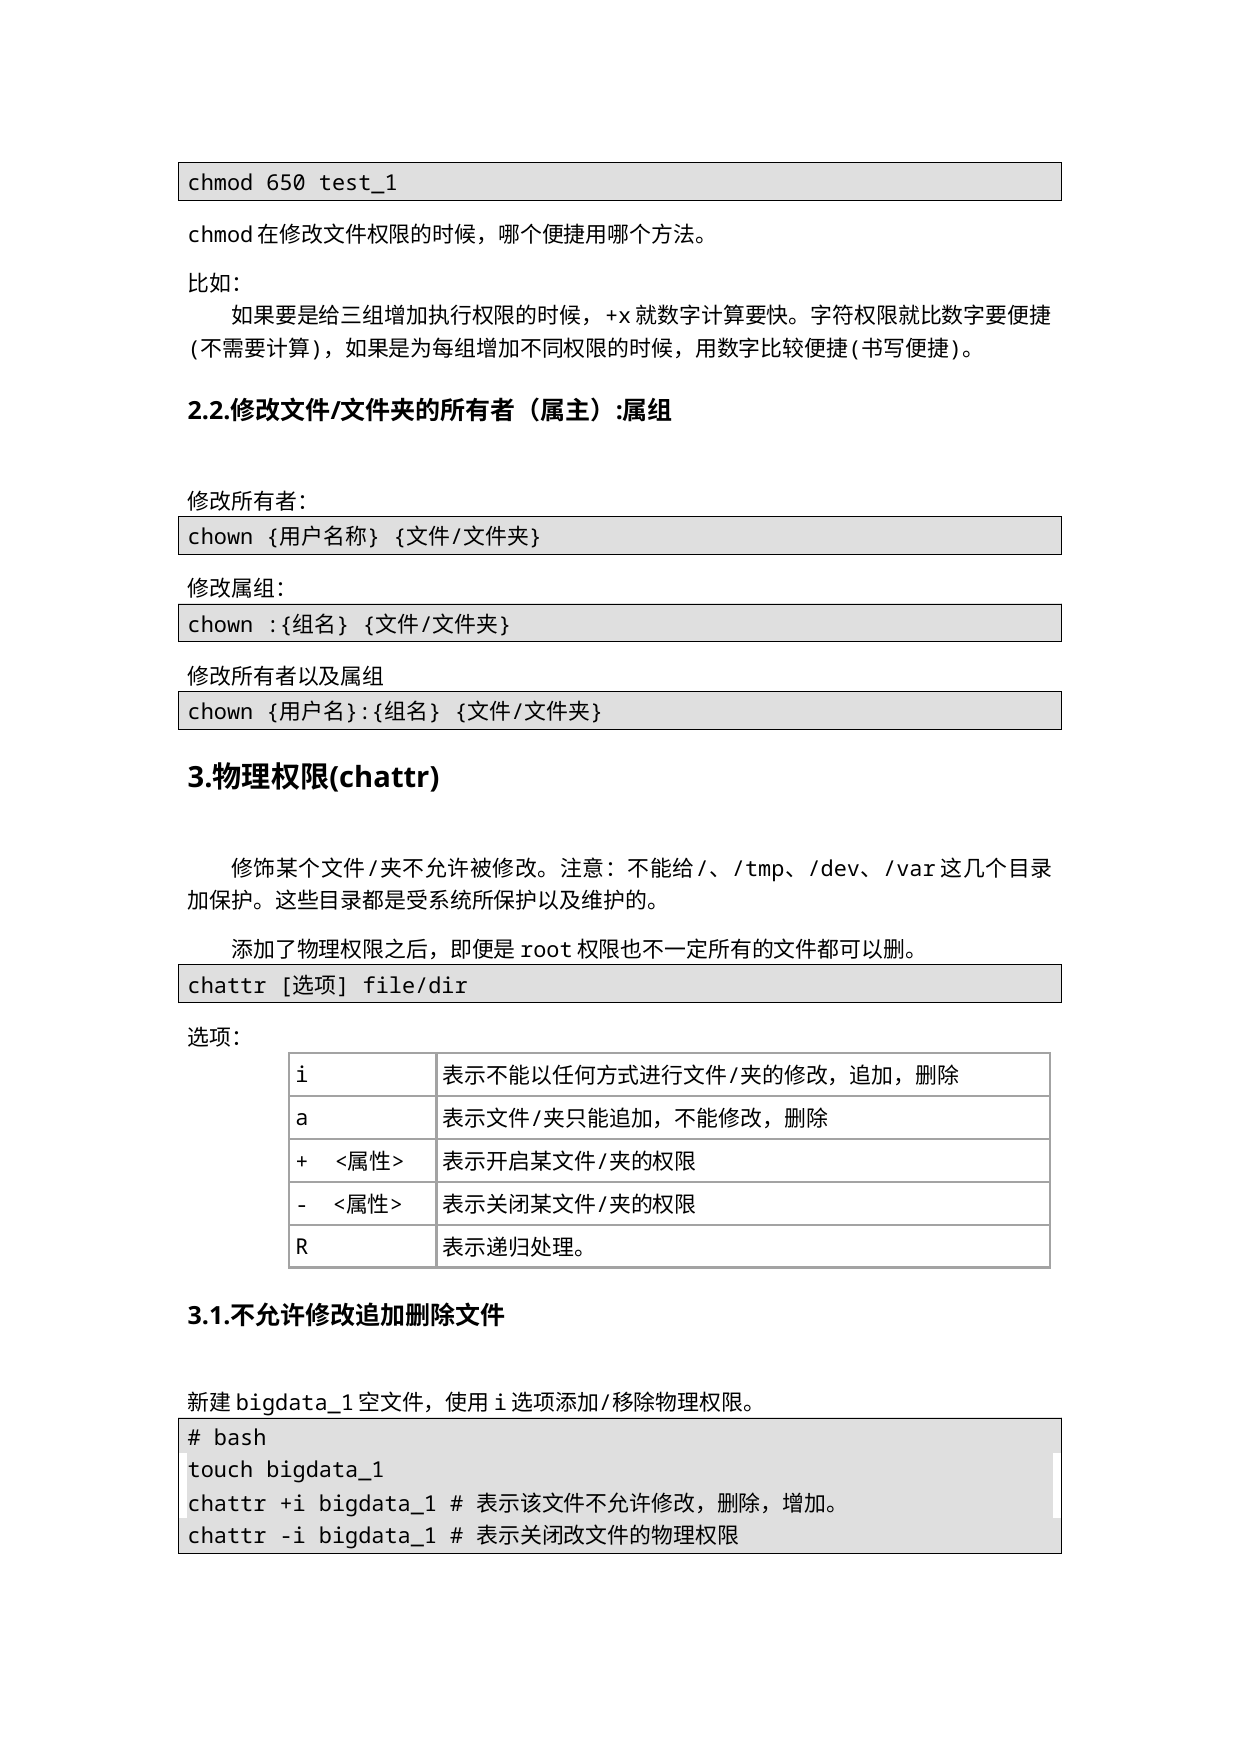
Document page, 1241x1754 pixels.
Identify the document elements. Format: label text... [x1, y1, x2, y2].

text # bash [179, 1419, 1061, 1453]
text chattr [选项] file/dir [179, 965, 1061, 1002]
text chmod 650 test_1 [179, 163, 1061, 200]
table_header 表示不能以任何方式进行文件/夹的修改，追加，删除 [438, 1054, 1049, 1095]
text 选项： [187, 1019, 1053, 1052]
table_cell 表示关闭某文件/夹的权限 [438, 1183, 1049, 1223]
text 新建bigdata_1空文件，使用i选项添加/移除物理权限。 [187, 1385, 1053, 1417]
subtitle 2.2.修改文件/文件夹的所有者（属主）:属组 [187, 376, 1053, 441]
text touch bigdata_1 [187, 1453, 1053, 1486]
table_cell R [290, 1226, 435, 1266]
table_cell 表示开启某文件/夹的权限 [438, 1140, 1049, 1181]
text chattr -i bigdata_1 # 表示关闭改文件的物理权限 [179, 1515, 1061, 1553]
subtitle 3.1.不允许修改追加删除文件 [187, 1281, 1053, 1346]
text 修改所有者： [187, 483, 1053, 516]
text chown :{组名} {文件/文件夹} [179, 605, 1061, 641]
table_header i [290, 1054, 435, 1095]
text chattr +i bigdata_1 # 表示该文件不允许修改，删除，增加。 [187, 1486, 1053, 1515]
table_cell + <属性> [290, 1140, 435, 1181]
text 如果要是给三组增加执行权限的时候，+x就数字计算要快。字符权限就比数字要便捷(不需要计算)，如果是为每组增加不同权限的时候，用数字比较便捷(书写便捷)。 [187, 298, 1053, 363]
text chmod在修改文件权限的时候，哪个便捷用哪个方法。 [187, 217, 1053, 249]
table_cell 表示文件/夹只能追加，不能修改，删除 [438, 1097, 1049, 1138]
table_cell a [290, 1097, 435, 1138]
text 修改属组： [187, 571, 1053, 603]
text 修改所有者以及属组 [187, 658, 1053, 691]
text 修饰某个文件/夹不允许被修改。注意：不能给/、/tmp、/dev、/var这几个目录加保护。这些目录都是受系统所保护以及维护的。 [187, 851, 1053, 916]
table_cell <属性> [290, 1183, 435, 1223]
text chown {用户名}:{组名} {文件/文件夹} [179, 692, 1061, 729]
text 比如： [187, 266, 1053, 298]
subtitle 3.物理权限(chattr) [187, 742, 1053, 807]
table_cell 表示递归处理。 [438, 1226, 1049, 1266]
text 添加了物理权限之后，即便是root权限也不一定所有的文件都可以删。 [187, 932, 1053, 964]
text chown {用户名称} {文件/文件夹} [179, 517, 1061, 554]
